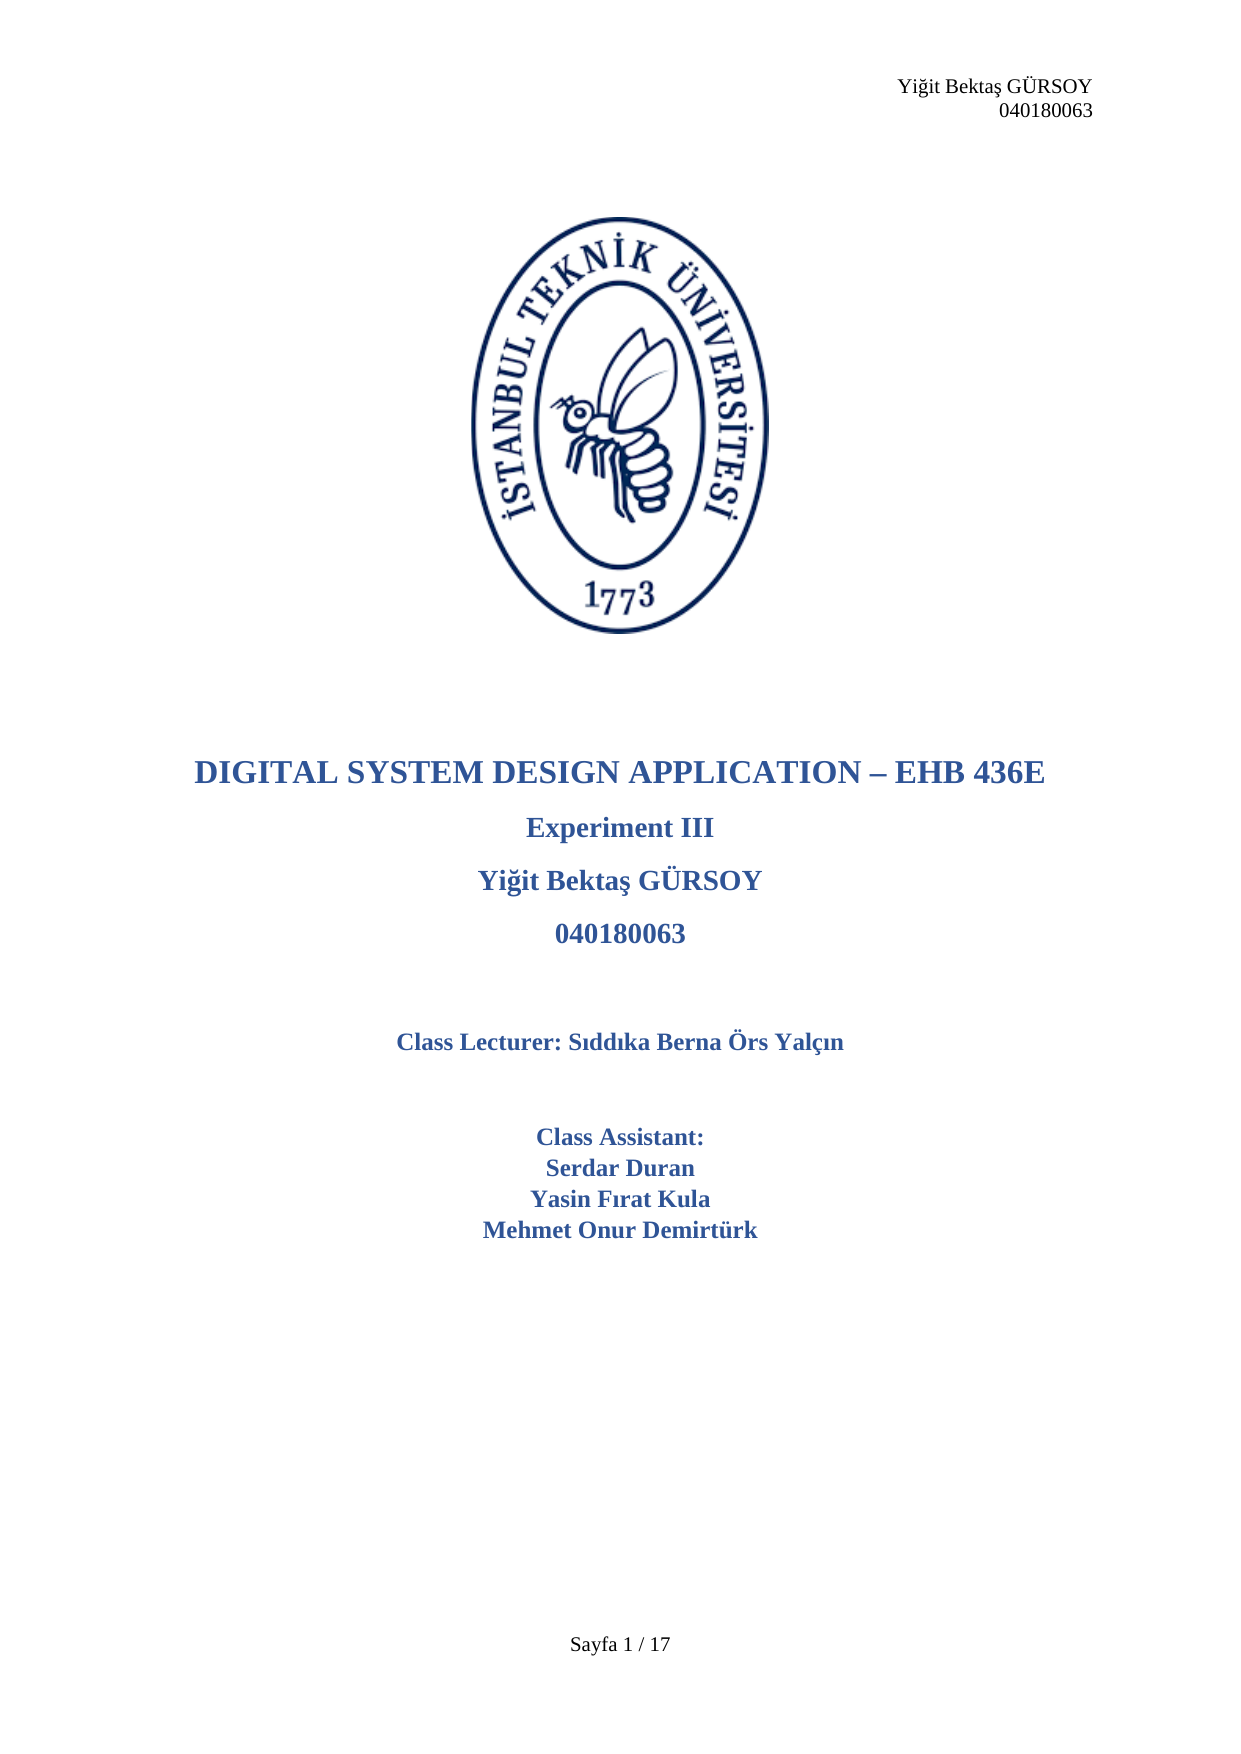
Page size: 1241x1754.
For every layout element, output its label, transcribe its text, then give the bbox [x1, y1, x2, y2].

text Experiment III [148, 810, 1093, 844]
text Class Lecturer: Sıddıka Berna Örs Yalçın [148, 1027, 1093, 1056]
picture [471, 217, 769, 634]
text Yiğit Bektaş GÜRSOY [148, 863, 1093, 897]
text DIGITAL SYSTEM DESIGN APPLICATION – EHB 436E [148, 752, 1093, 791]
text Class Assistant: Serdar Duran Yasin Fırat Kula Mehmet Onur Demirtürk [148, 1122, 1093, 1244]
text 040180063 [148, 916, 1093, 949]
